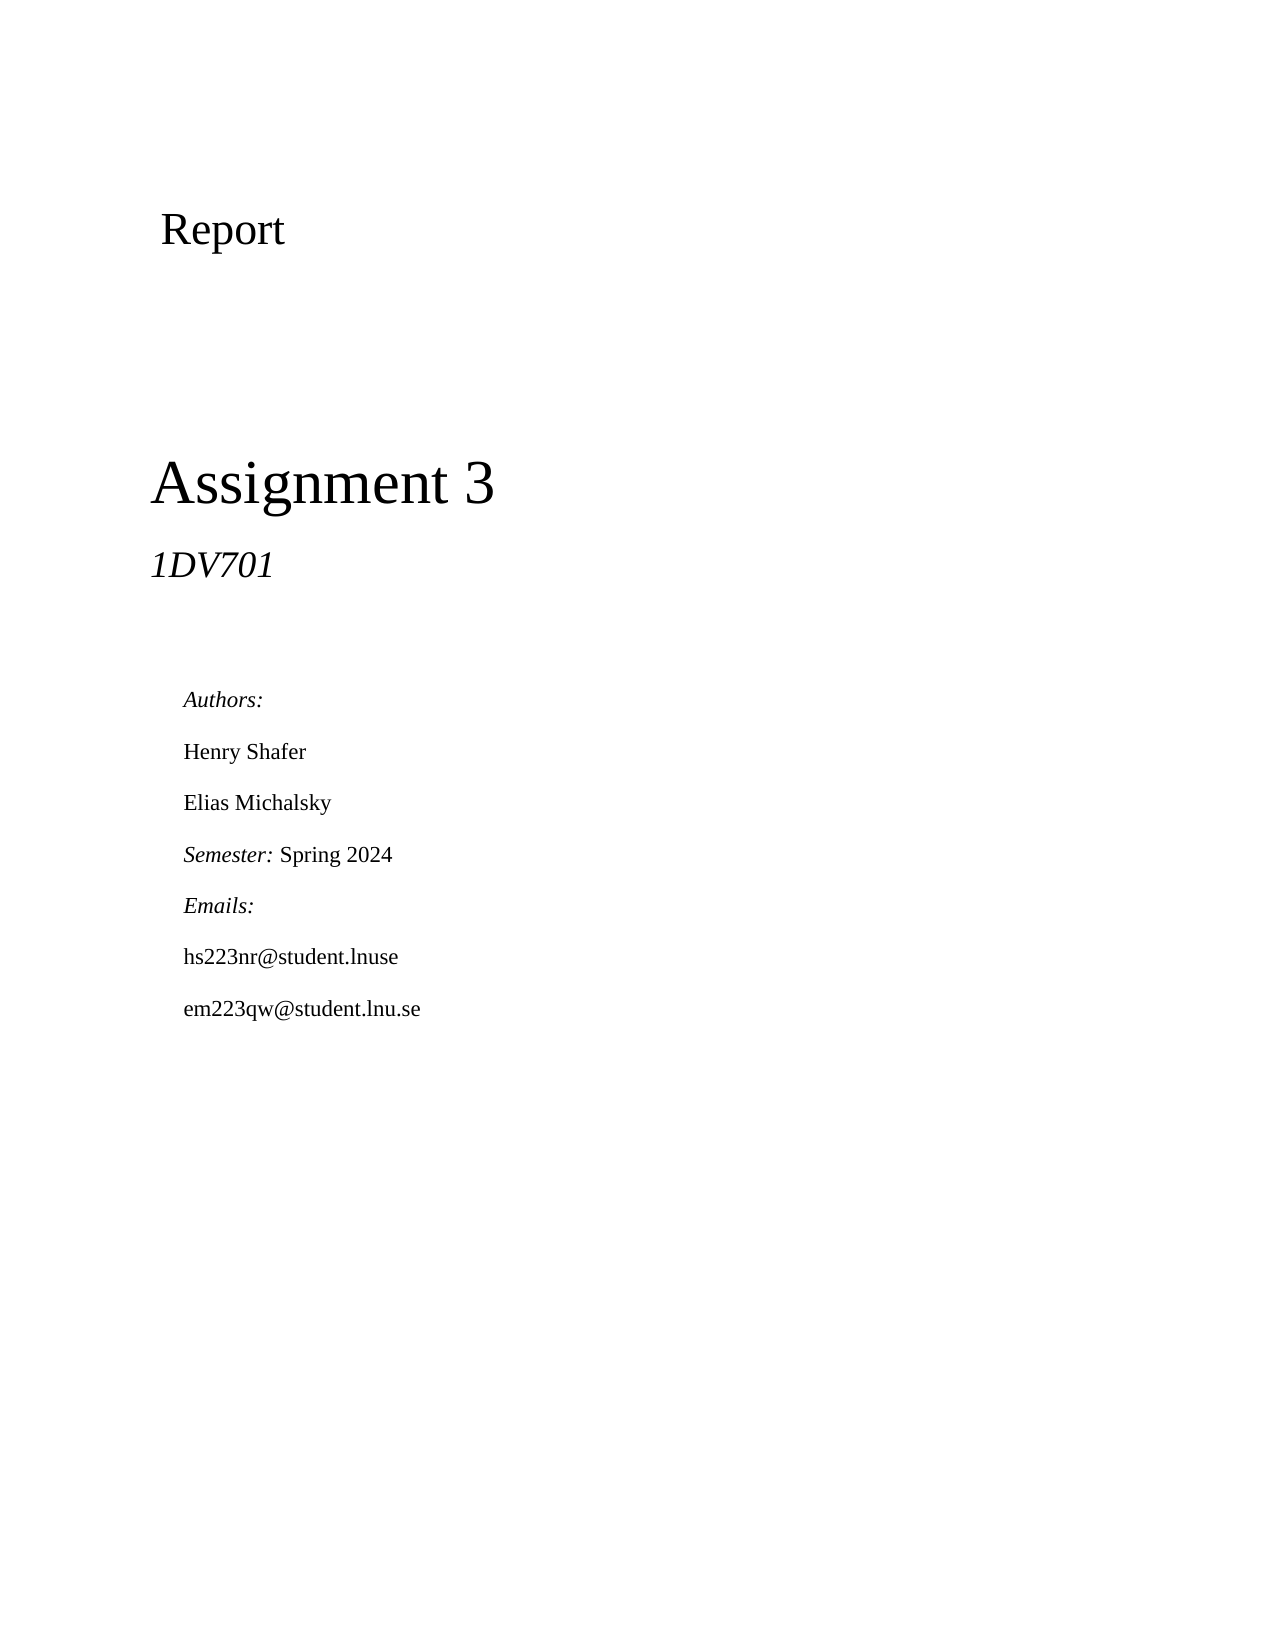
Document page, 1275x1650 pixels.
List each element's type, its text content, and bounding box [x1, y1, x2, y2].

text 1DV701 [150, 542, 1125, 585]
table_header Authors: Henry Shafer Elias Michalsky Semester: Spring 2024 Emails: hs223nr@student.lnuse em223qw@student.lnu.se [150, 662, 509, 1046]
table_header Report [150, 176, 953, 420]
text Assignment 3 [150, 445, 1125, 517]
